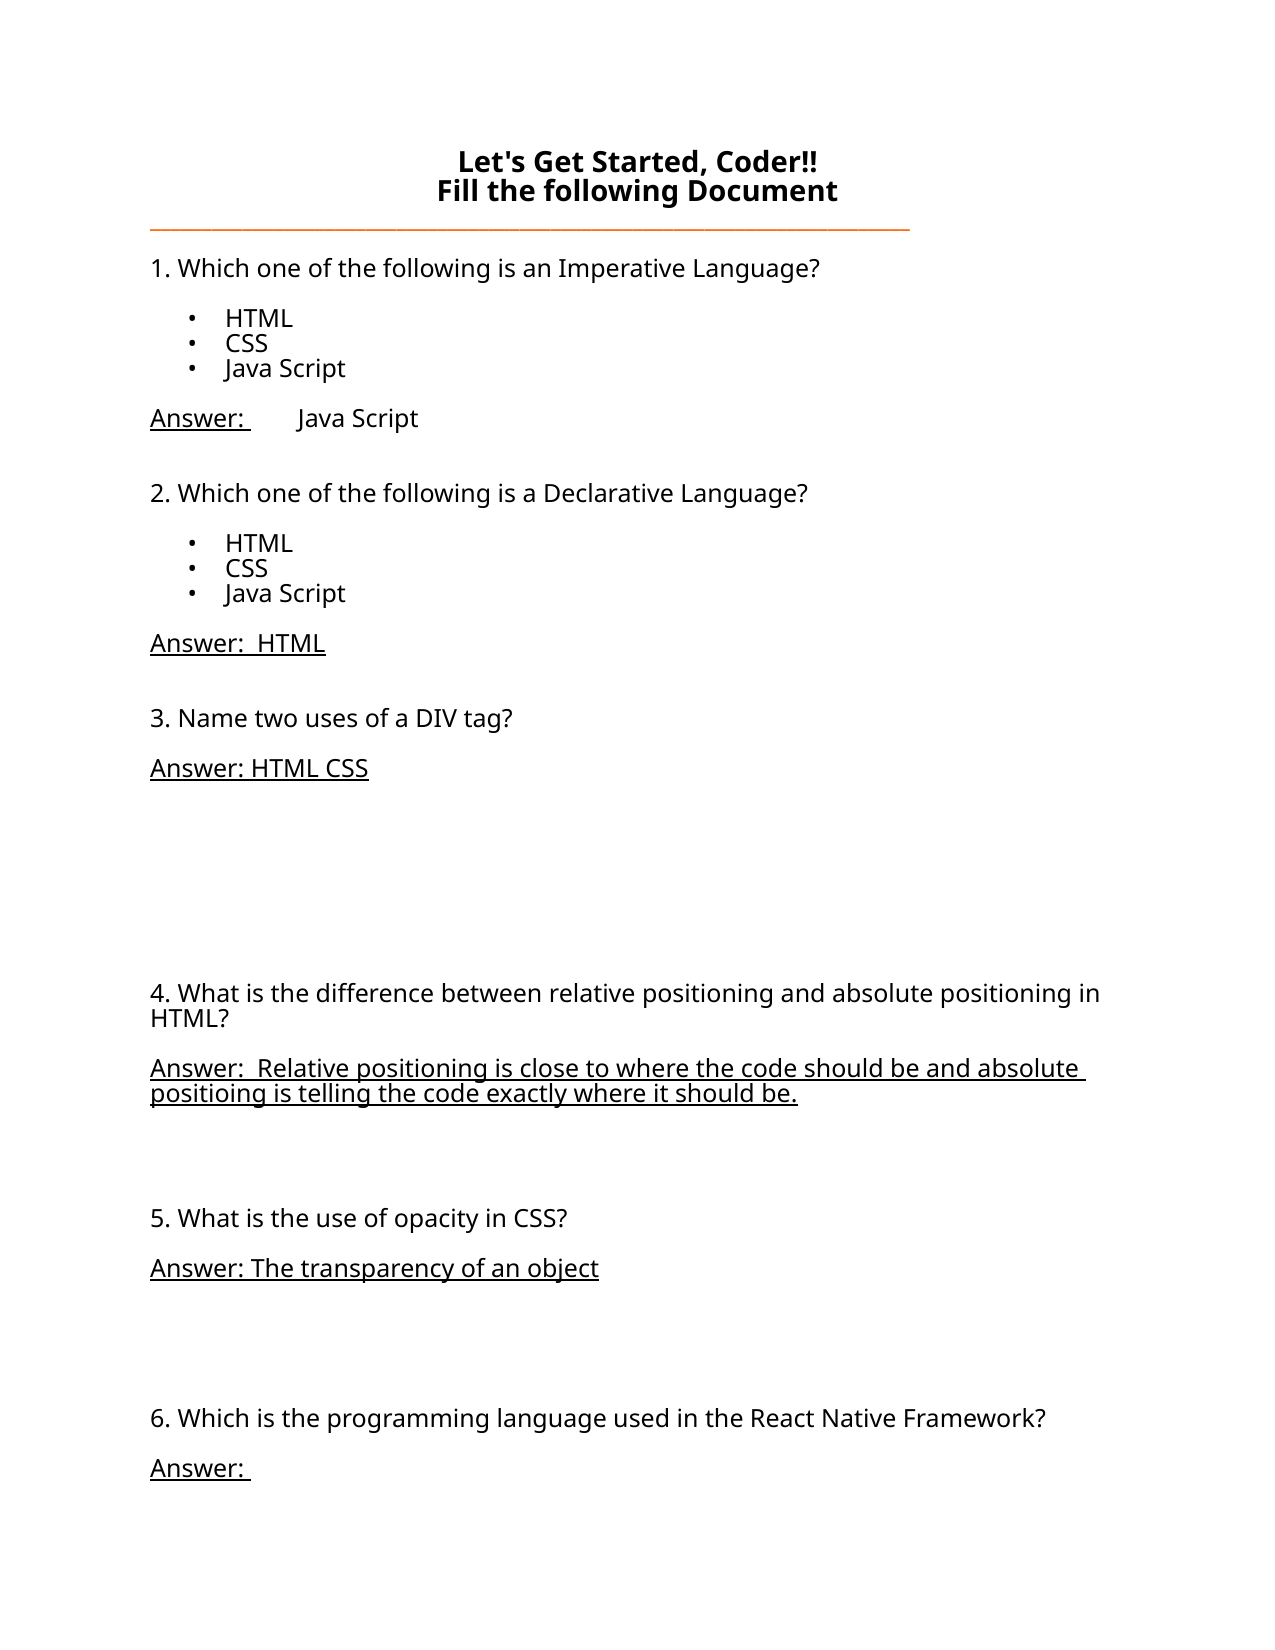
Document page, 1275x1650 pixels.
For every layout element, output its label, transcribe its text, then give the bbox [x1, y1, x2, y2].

text Answer: The transparency of an object [150, 1257, 1125, 1282]
text Let's Get Started, Coder!! [150, 150, 1125, 179]
list Java Script [187, 357, 1125, 382]
text 5. What is the use of opacity in CSS? [150, 1207, 1125, 1232]
list CSS [187, 332, 1125, 357]
text 3. Name two uses of a DIV tag? [150, 707, 1125, 732]
text Answer: [150, 1457, 1125, 1482]
list HTML [187, 532, 1125, 557]
text 4. What is the difference between relative positioning and absolute positioning in HTML? [150, 982, 1125, 1032]
text Answer: HTML CSS [150, 757, 1125, 782]
list Java Script [187, 582, 1125, 607]
text 2. Which one of the following is a Declarative Language? [150, 482, 1125, 507]
text Answer: Relative positioning is close to where the code should be and absolute positioing is telling the code exactly where it should be. [150, 1057, 1125, 1107]
text 1. Which one of the following is an Imperative Language? [150, 257, 1125, 282]
text Answer: HTML [150, 632, 1125, 657]
text 6. Which is the programming language used in the React Native Framework? [150, 1407, 1125, 1432]
list CSS [187, 557, 1125, 582]
text Fill the following Document [150, 179, 1125, 207]
list HTML [187, 307, 1125, 332]
text Answer: Java Script [150, 407, 1125, 432]
text __________________________________________________________________________ [150, 207, 1125, 232]
